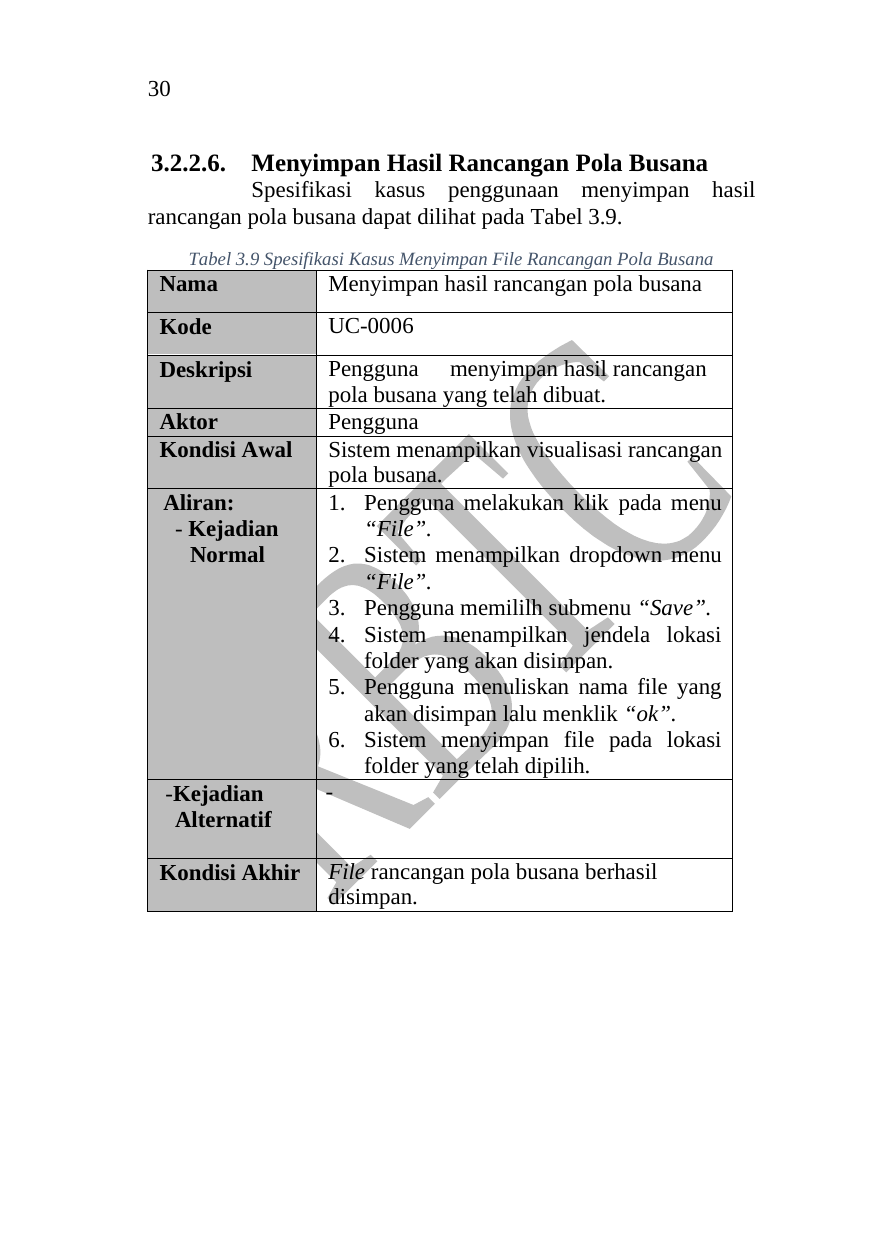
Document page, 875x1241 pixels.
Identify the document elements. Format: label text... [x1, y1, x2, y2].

table_cell Aktor [148, 409, 316, 436]
subtitle Menyimpan Hasil Rancangan Pola Busana [151, 148, 756, 176]
table_cell Aliran: - Kejadian Normal [148, 489, 316, 779]
table_cell File rancangan pola busana berhasil disimpan. [317, 859, 732, 911]
table_cell Deskripsi [148, 356, 316, 408]
table_cell Sistem menampilkan visualisasi rancangan pola busana. [317, 437, 732, 488]
table_cell -Kejadian Alternatif [148, 780, 316, 858]
table_cell UC-0006 [317, 313, 732, 354]
table_cell Pengguna melakukan klik pada menu “File”. Sistem menampilkan dropdown menu “File”. Pengguna memililh submenu “Save”. Sistem menampilkan jendela lokasi folder yang akan disimpan. Pengguna menuliskan nama file yang akan disimpan lalu menklik “ok”. Sistem menyimpan file pada lokasi folder yang telah dipilih. [317, 489, 732, 779]
table_cell Kode [148, 313, 316, 354]
text Spesifikasi kasus penggunaan menyimpan hasil rancangan pola busana dapat dilihat pada Tabel 3.9. [148, 176, 756, 229]
table_header Menyimpan hasil rancangan pola busana [317, 271, 732, 312]
table_cell Kondisi Akhir [148, 859, 316, 911]
table_cell - [317, 780, 732, 858]
table_cell Kondisi Awal [148, 437, 316, 488]
table_cell Pengguna [317, 409, 732, 436]
table_header Nama [148, 271, 316, 312]
table_cell Pengguna menyimpan hasil rancangan pola busana yang telah dibuat. [317, 356, 732, 408]
text Tabel 3.9 Spesifikasi Kasus Menyimpan File Rancangan Pola Busana [148, 248, 756, 269]
